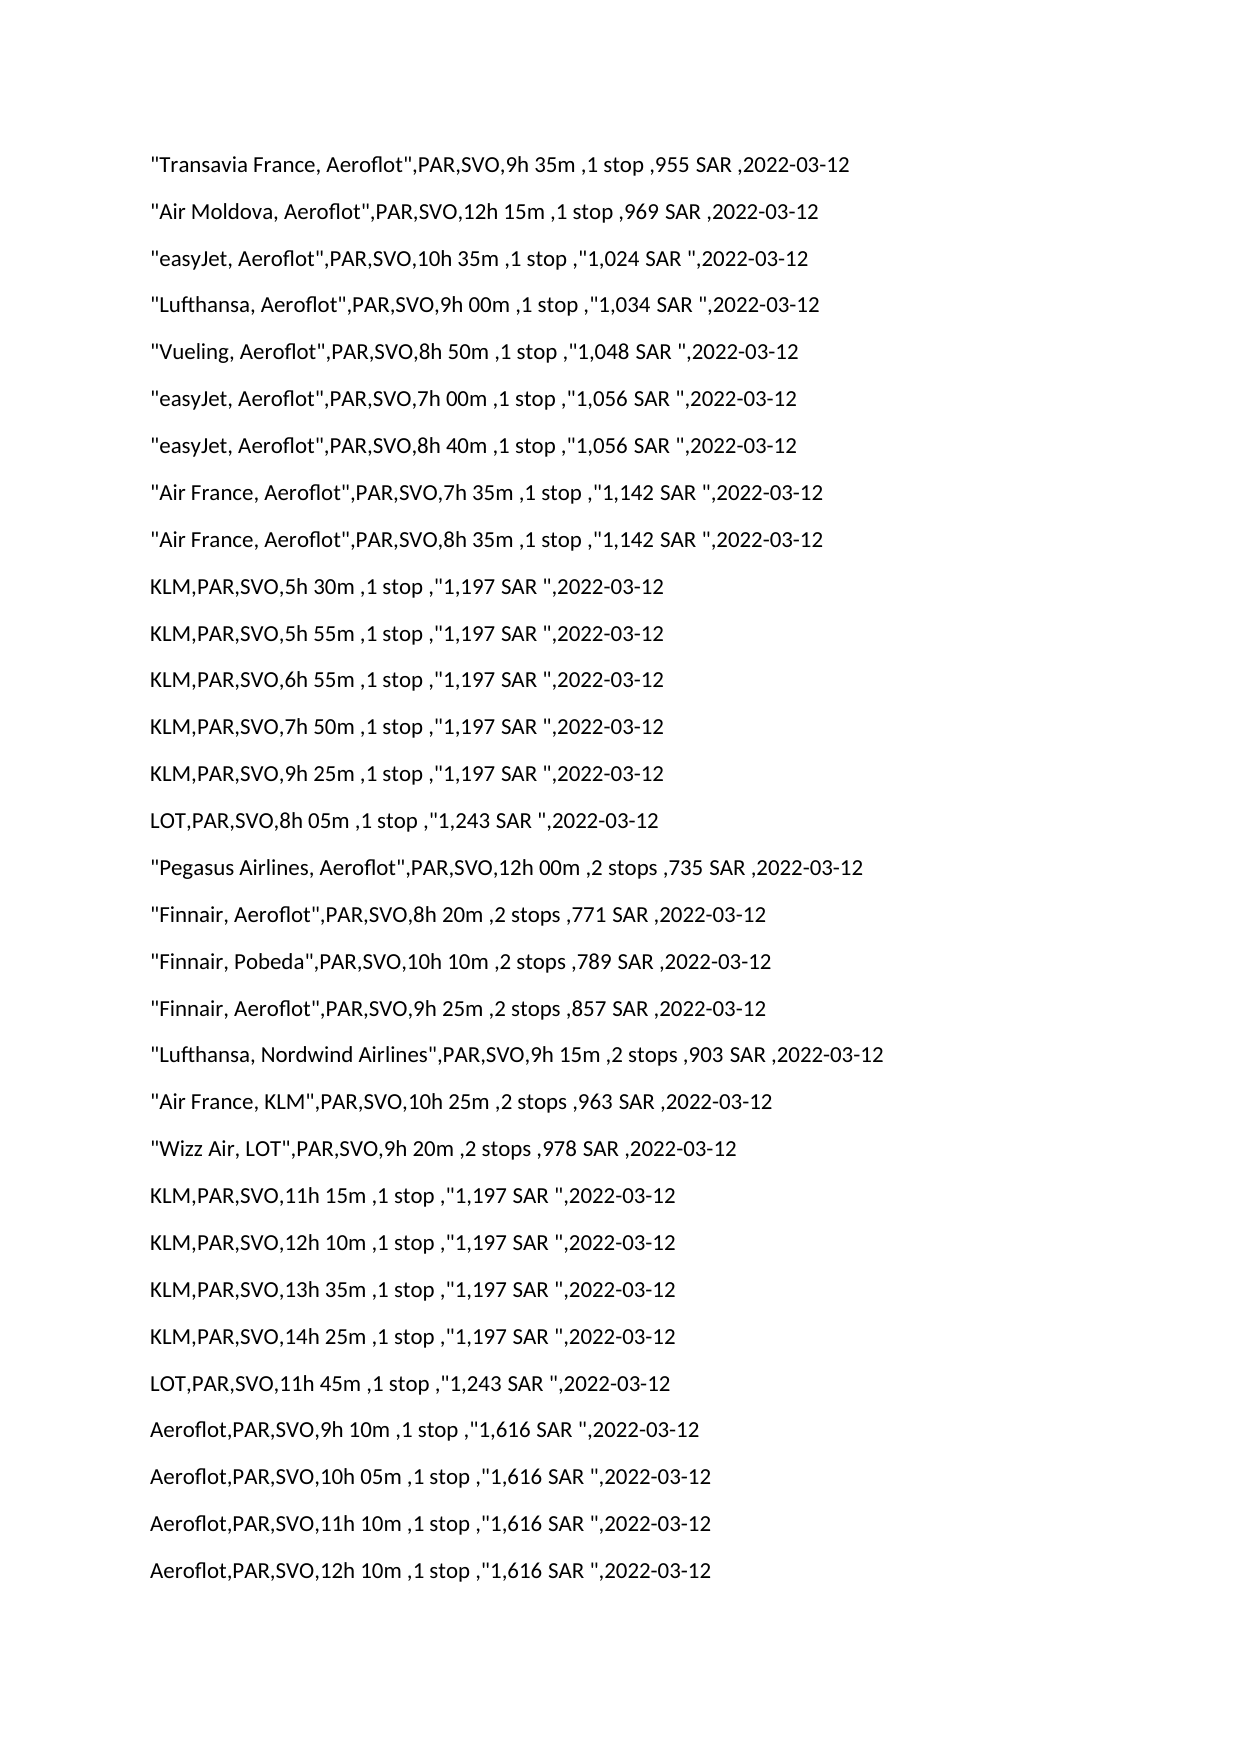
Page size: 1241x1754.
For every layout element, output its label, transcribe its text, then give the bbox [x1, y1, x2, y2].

text "Lufthansa, Aeroflot",PAR,SVO,9h 00m ,1 stop ,"1,034 SAR ",2022-03-12 [150, 291, 1090, 319]
text Aeroflot,PAR,SVO,11h 10m ,1 stop ,"1,616 SAR ",2022-03-12 [150, 1509, 1090, 1537]
text Aeroflot,PAR,SVO,12h 10m ,1 stop ,"1,616 SAR ",2022-03-12 [150, 1556, 1090, 1584]
text "Pegasus Airlines, Aeroflot",PAR,SVO,12h 00m ,2 stops ,735 SAR ,2022-03-12 [150, 853, 1090, 881]
text KLM,PAR,SVO,6h 55m ,1 stop ,"1,197 SAR ",2022-03-12 [150, 666, 1090, 694]
text "Finnair, Pobeda",PAR,SVO,10h 10m ,2 stops ,789 SAR ,2022-03-12 [150, 947, 1090, 975]
text KLM,PAR,SVO,5h 55m ,1 stop ,"1,197 SAR ",2022-03-12 [150, 619, 1090, 647]
text Aeroflot,PAR,SVO,10h 05m ,1 stop ,"1,616 SAR ",2022-03-12 [150, 1462, 1090, 1491]
text Aeroflot,PAR,SVO,9h 10m ,1 stop ,"1,616 SAR ",2022-03-12 [150, 1416, 1090, 1444]
text KLM,PAR,SVO,7h 50m ,1 stop ,"1,197 SAR ",2022-03-12 [150, 712, 1090, 741]
text "Vueling, Aeroflot",PAR,SVO,8h 50m ,1 stop ,"1,048 SAR ",2022-03-12 [150, 337, 1090, 366]
text "easyJet, Aeroflot",PAR,SVO,7h 00m ,1 stop ,"1,056 SAR ",2022-03-12 [150, 384, 1090, 412]
text "Transavia France, Aeroflot",PAR,SVO,9h 35m ,1 stop ,955 SAR ,2022-03-12 [150, 150, 1090, 178]
text "Lufthansa, Nordwind Airlines",PAR,SVO,9h 15m ,2 stops ,903 SAR ,2022-03-12 [150, 1041, 1090, 1069]
text KLM,PAR,SVO,5h 30m ,1 stop ,"1,197 SAR ",2022-03-12 [150, 572, 1090, 600]
text KLM,PAR,SVO,13h 35m ,1 stop ,"1,197 SAR ",2022-03-12 [150, 1275, 1090, 1303]
text "Air Moldova, Aeroflot",PAR,SVO,12h 15m ,1 stop ,969 SAR ,2022-03-12 [150, 197, 1090, 225]
text "easyJet, Aeroflot",PAR,SVO,8h 40m ,1 stop ,"1,056 SAR ",2022-03-12 [150, 431, 1090, 459]
text "Finnair, Aeroflot",PAR,SVO,9h 25m ,2 stops ,857 SAR ,2022-03-12 [150, 994, 1090, 1022]
text "Finnair, Aeroflot",PAR,SVO,8h 20m ,2 stops ,771 SAR ,2022-03-12 [150, 900, 1090, 928]
text KLM,PAR,SVO,11h 15m ,1 stop ,"1,197 SAR ",2022-03-12 [150, 1181, 1090, 1209]
text "Air France, KLM",PAR,SVO,10h 25m ,2 stops ,963 SAR ,2022-03-12 [150, 1087, 1090, 1116]
text "Wizz Air, LOT",PAR,SVO,9h 20m ,2 stops ,978 SAR ,2022-03-12 [150, 1134, 1090, 1162]
text "Air France, Aeroflot",PAR,SVO,7h 35m ,1 stop ,"1,142 SAR ",2022-03-12 [150, 478, 1090, 506]
text LOT,PAR,SVO,11h 45m ,1 stop ,"1,243 SAR ",2022-03-12 [150, 1369, 1090, 1397]
text KLM,PAR,SVO,14h 25m ,1 stop ,"1,197 SAR ",2022-03-12 [150, 1322, 1090, 1350]
text KLM,PAR,SVO,12h 10m ,1 stop ,"1,197 SAR ",2022-03-12 [150, 1228, 1090, 1256]
text "easyJet, Aeroflot",PAR,SVO,10h 35m ,1 stop ,"1,024 SAR ",2022-03-12 [150, 244, 1090, 272]
text LOT,PAR,SVO,8h 05m ,1 stop ,"1,243 SAR ",2022-03-12 [150, 806, 1090, 834]
text "Air France, Aeroflot",PAR,SVO,8h 35m ,1 stop ,"1,142 SAR ",2022-03-12 [150, 525, 1090, 553]
text KLM,PAR,SVO,9h 25m ,1 stop ,"1,197 SAR ",2022-03-12 [150, 759, 1090, 787]
